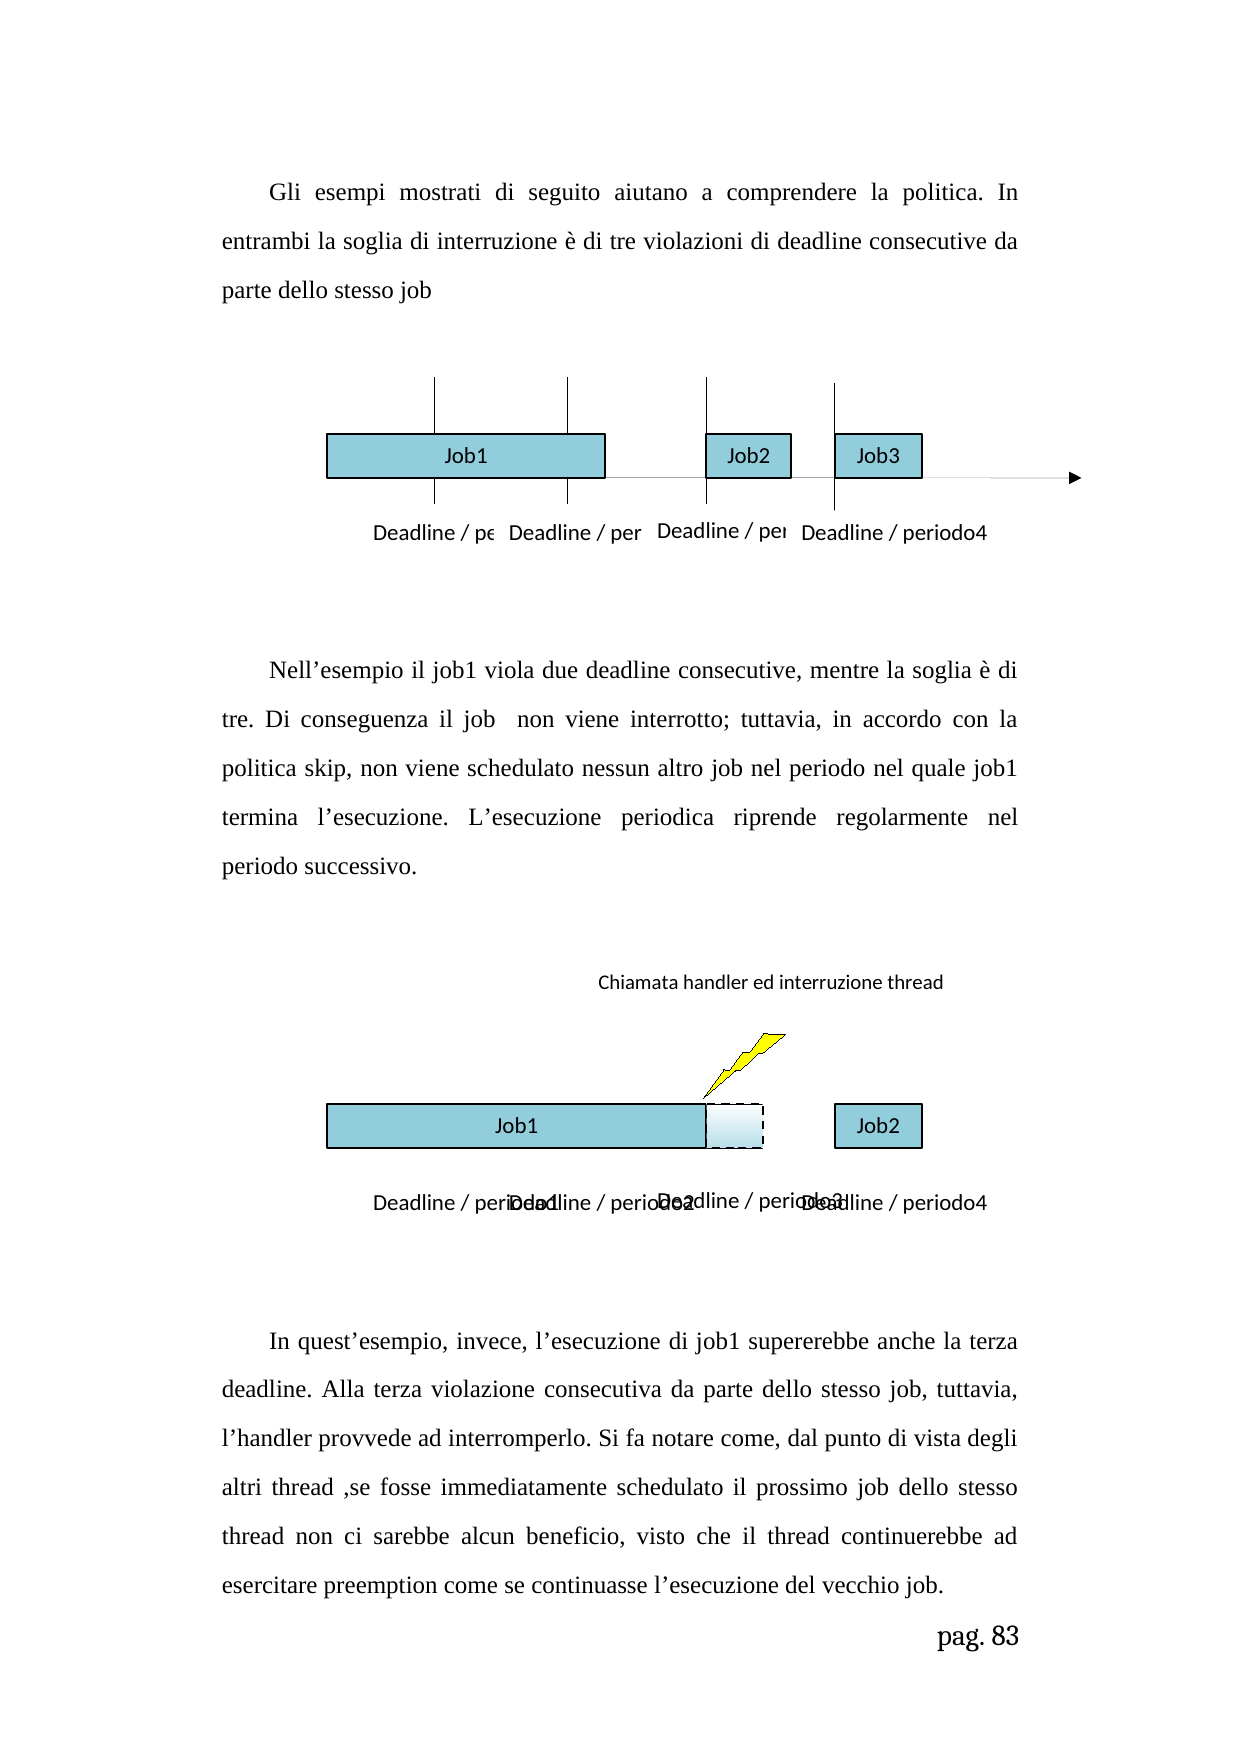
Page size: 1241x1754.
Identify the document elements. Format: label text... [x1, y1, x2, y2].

text In quest’esempio, invece, l’esecuzione di job1 supererebbe anche la terza deadline. Alla terza violazione consecutiva da parte dello stesso job, tuttavia, l’handler provvede ad interromperlo. Si fa notare come, dal punto di vista degli altri thread ,se fosse immediatamente schedulato il prossimo job dello stesso thread non ci sarebbe alcun beneficio, visto che il thread continuerebbe ad esercitare preemption come se continuasse l’esecuzione del vecchio job. [222, 1326, 1019, 1599]
text Gli esempi mostrati di seguito aiutano a comprendere la politica. In entrambi la soglia di interruzione è di tre violazioni di deadline consecutive da parte dello stesso job [222, 177, 1019, 304]
text Nell’esempio il job1 viola due deadline consecutive, mentre la soglia è di tre. Di conseguenza il job non viene interrotto; tuttavia, in accordo con la politica skip, non viene schedulato nessun altro job nel periodo nel quale job1 termina l’esecuzione. L’esecuzione periodica riprende regolarmente nel periodo successivo. [222, 655, 1019, 879]
